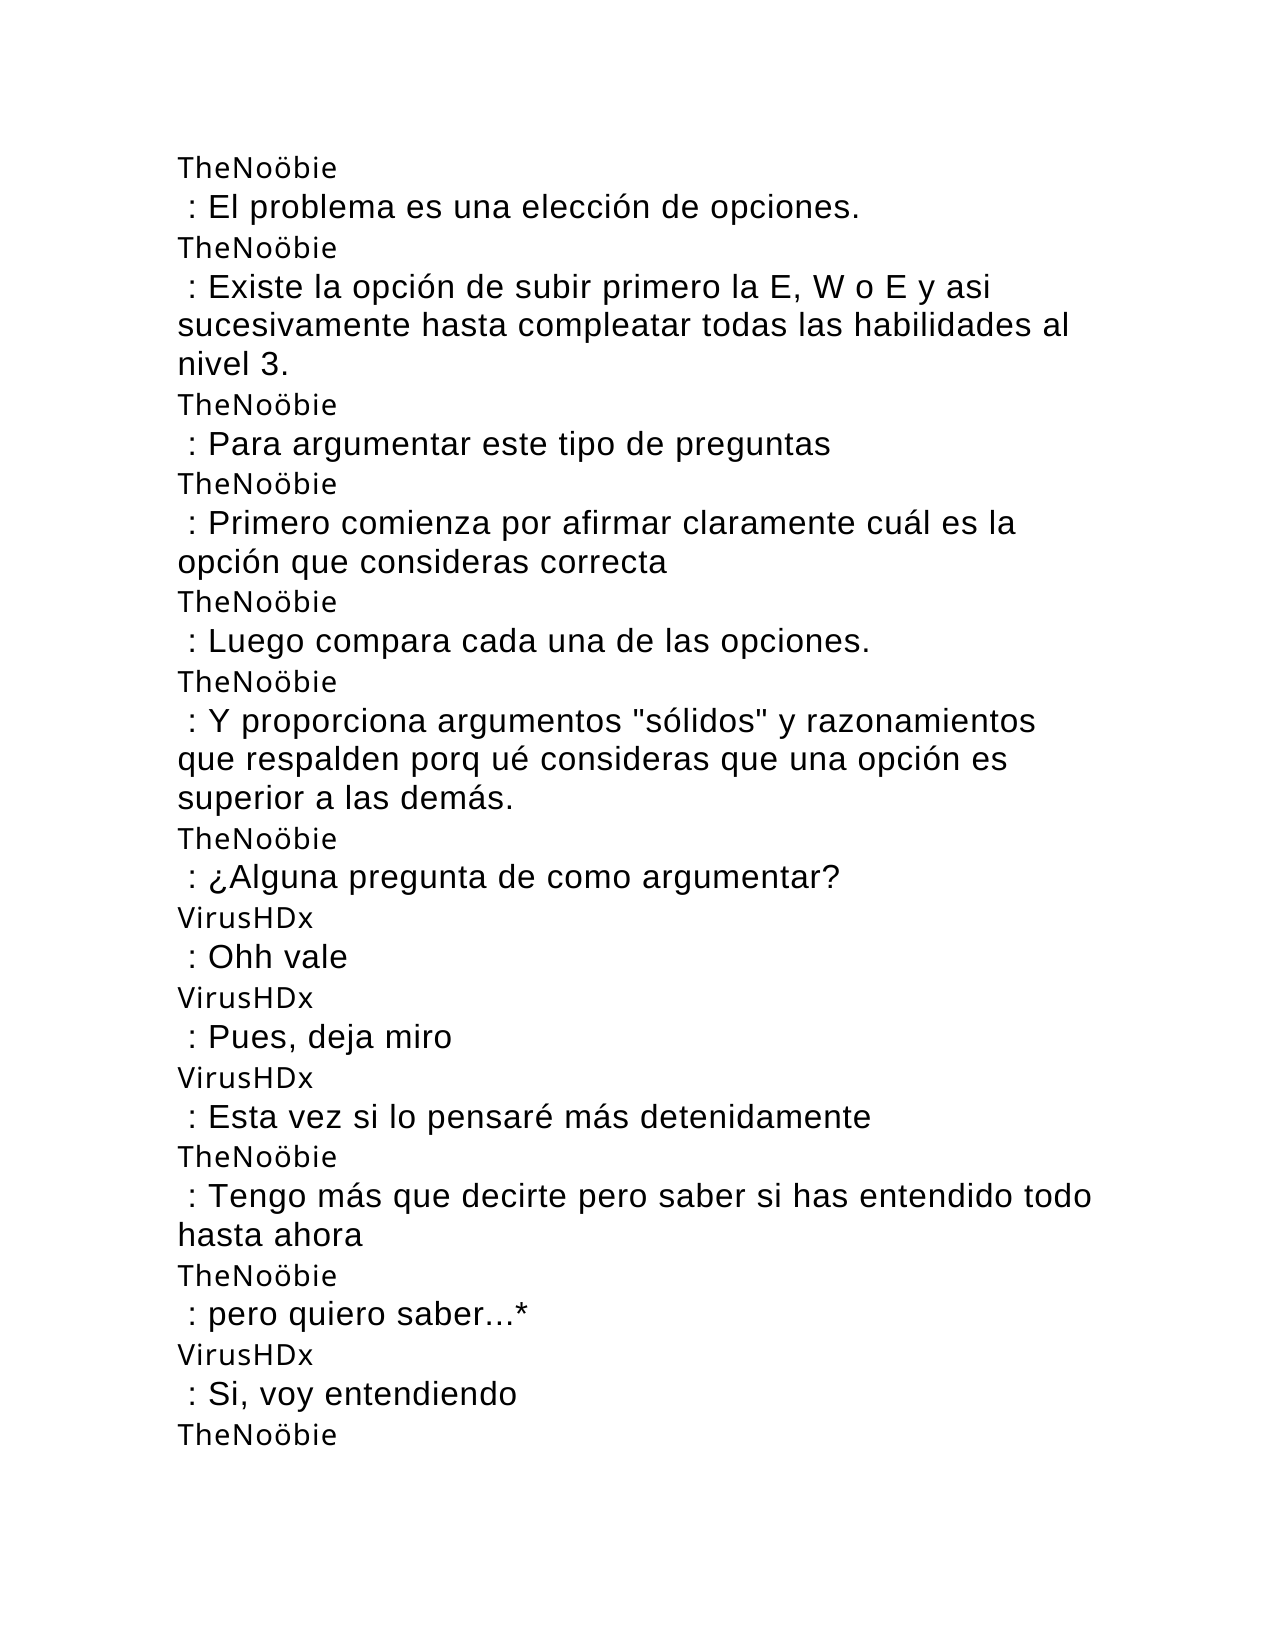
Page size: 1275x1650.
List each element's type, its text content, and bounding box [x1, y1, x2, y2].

text TheNoöbie [177, 384, 1098, 423]
text TheNoöbie [177, 661, 1098, 701]
text TheNoöbie [177, 1137, 1098, 1176]
text : Para argumentar este tipo de preguntas [177, 423, 1098, 462]
text VirusHDx [177, 1057, 1098, 1097]
text TheNoöbie [177, 1414, 1098, 1454]
text : Si, voy entendiendo [177, 1374, 1098, 1413]
text : Tengo más que decirte pero saber si has entendido todo hasta ahora [177, 1176, 1098, 1253]
text : Pues, deja miro [177, 1017, 1098, 1055]
text : ¿Alguna pregunta de como argumentar? [177, 858, 1098, 896]
text : Esta vez si lo pensaré más detenidamente [177, 1097, 1098, 1135]
text : pero quiero saber...* [177, 1294, 1098, 1333]
text VirusHDx [177, 898, 1098, 937]
text : Ohh vale [177, 937, 1098, 976]
text VirusHDx [177, 977, 1098, 1017]
text : El problema es una elección de opciones. [177, 187, 1098, 226]
text : Primero comienza por afirmar claramente cuál es la opción que consideras correcta [177, 503, 1098, 580]
text : Y proporciona argumentos "sólidos" y razonamientos que respalden porq ué consideras que una opción es superior a las demás. [177, 701, 1098, 816]
text TheNoöbie [177, 227, 1098, 267]
text : Luego compara cada una de las opciones. [177, 621, 1098, 660]
text VirusHDx [177, 1334, 1098, 1374]
text : Existe la opción de subir primero la E, W o E y asi sucesivamente hasta compleatar todas las habilidades al nivel 3. [177, 267, 1098, 382]
text TheNoöbie [177, 582, 1098, 621]
text TheNoöbie [177, 463, 1098, 503]
text TheNoöbie [177, 818, 1098, 858]
text TheNoöbie [177, 1255, 1098, 1294]
text TheNoöbie [177, 148, 1098, 187]
